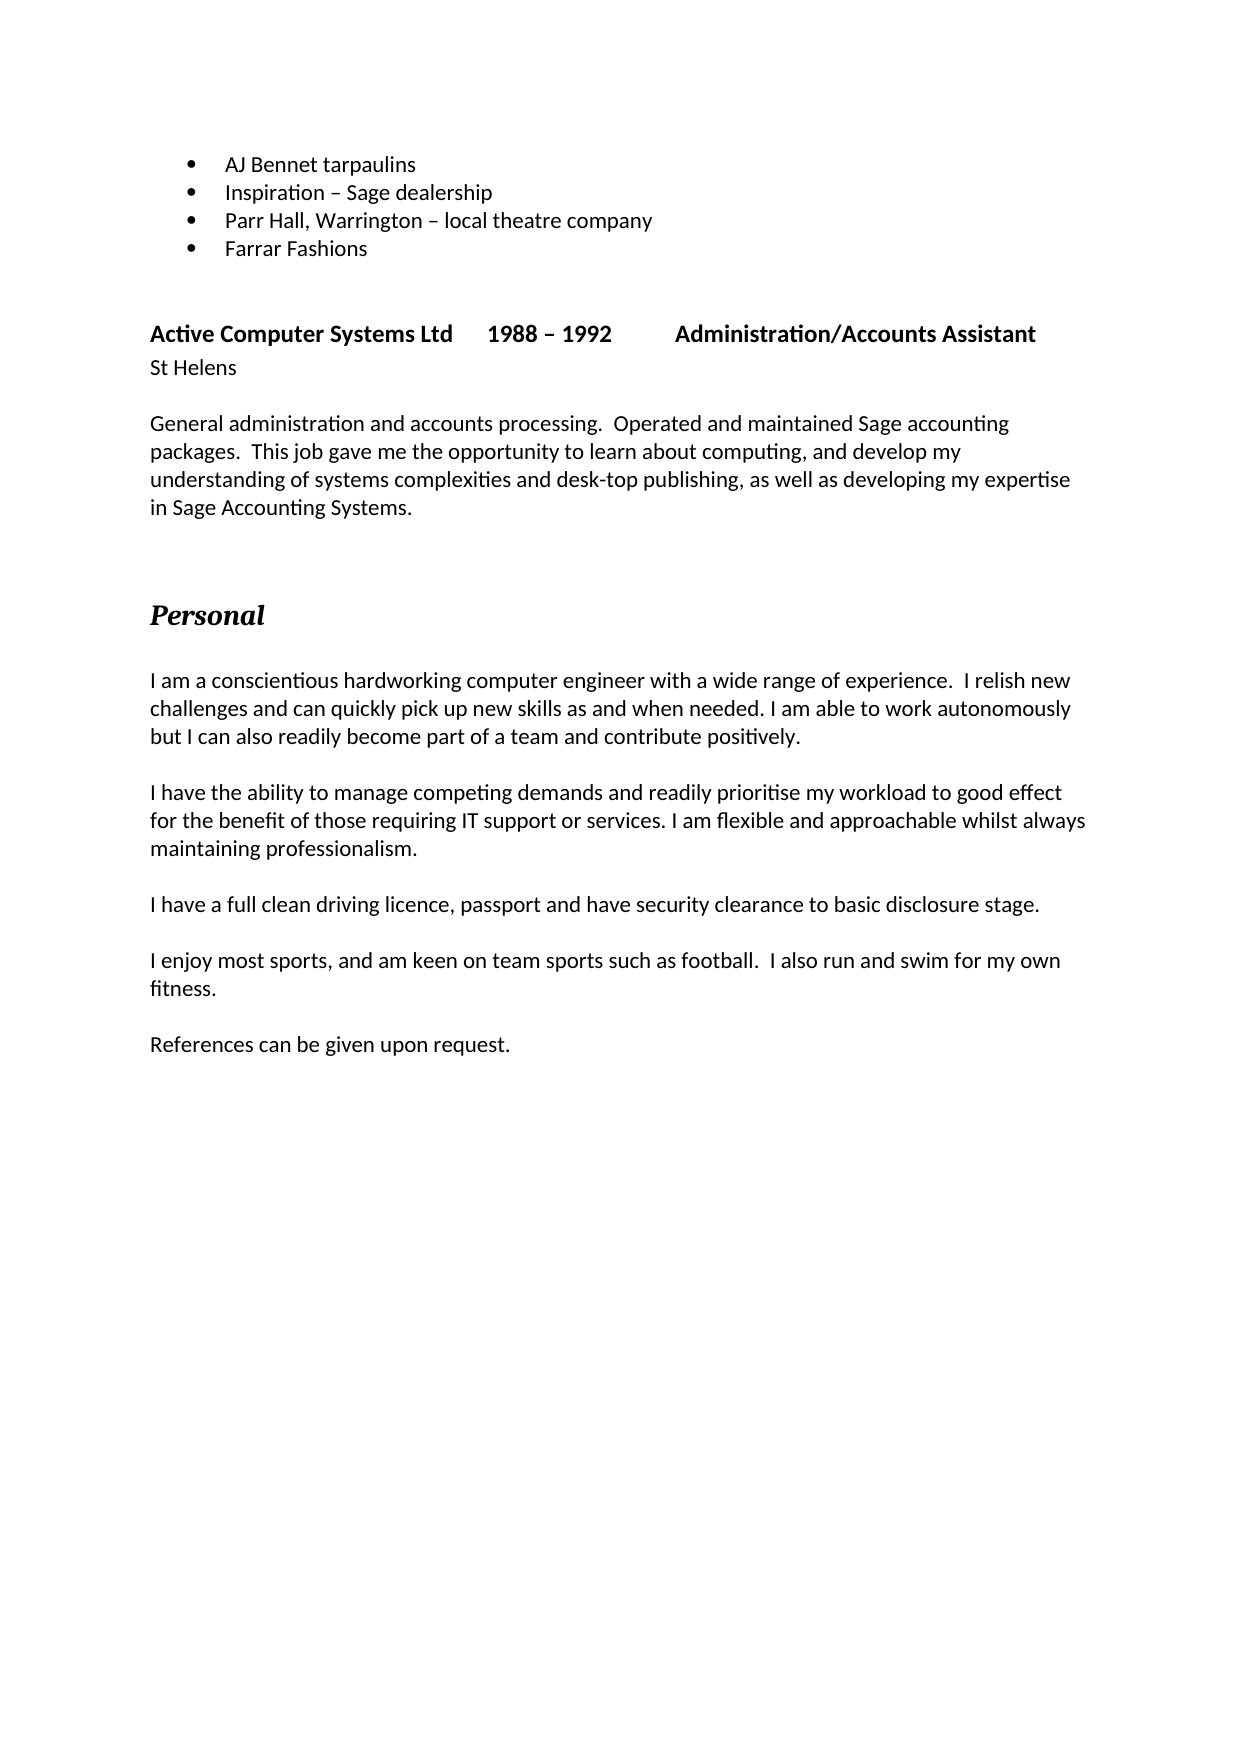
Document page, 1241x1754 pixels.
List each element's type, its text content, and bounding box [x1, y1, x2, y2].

text General administration and accounts processing. Operated and maintained Sage accounting packages. This job gave me the opportunity to learn about computing, and develop my understanding of systems complexities and desk-top publishing, as well as developing my expertise in Sage Accounting Systems. [150, 409, 1090, 521]
text References can be given upon request. [150, 1030, 1090, 1058]
text I have a full clean driving licence, passport and have security clearance to basic disclosure stage. [150, 890, 1090, 918]
list Inspiration – Sage dealership [187, 178, 1090, 206]
list Farrar Fashions [187, 234, 1090, 262]
text St Helens [150, 353, 1090, 381]
list AJ Bennet tarpaulins [187, 150, 1090, 178]
text I am a conscientious hardworking computer engineer with a wide range of experience. I relish new challenges and can quickly pick up new skills as and when needed. I am able to work autonomously but I can also readily become part of a team and contribute positively. [150, 666, 1090, 750]
list Parr Hall, Warrington – local theatre company [187, 206, 1090, 234]
text Active Computer Systems Ltd 1988 – 1992 Administration/Accounts Assistant [150, 318, 1090, 349]
text I have the ability to manage competing demands and readily prioritise my workload to good effect for the benefit of those requiring IT support or services. I am flexible and approachable whilst always maintaining professionalism. [150, 778, 1090, 862]
subtitle Personal [150, 599, 1090, 633]
text I enjoy most sports, and am keen on team sports such as football. I also run and swim for my own fitness. [150, 946, 1090, 1002]
